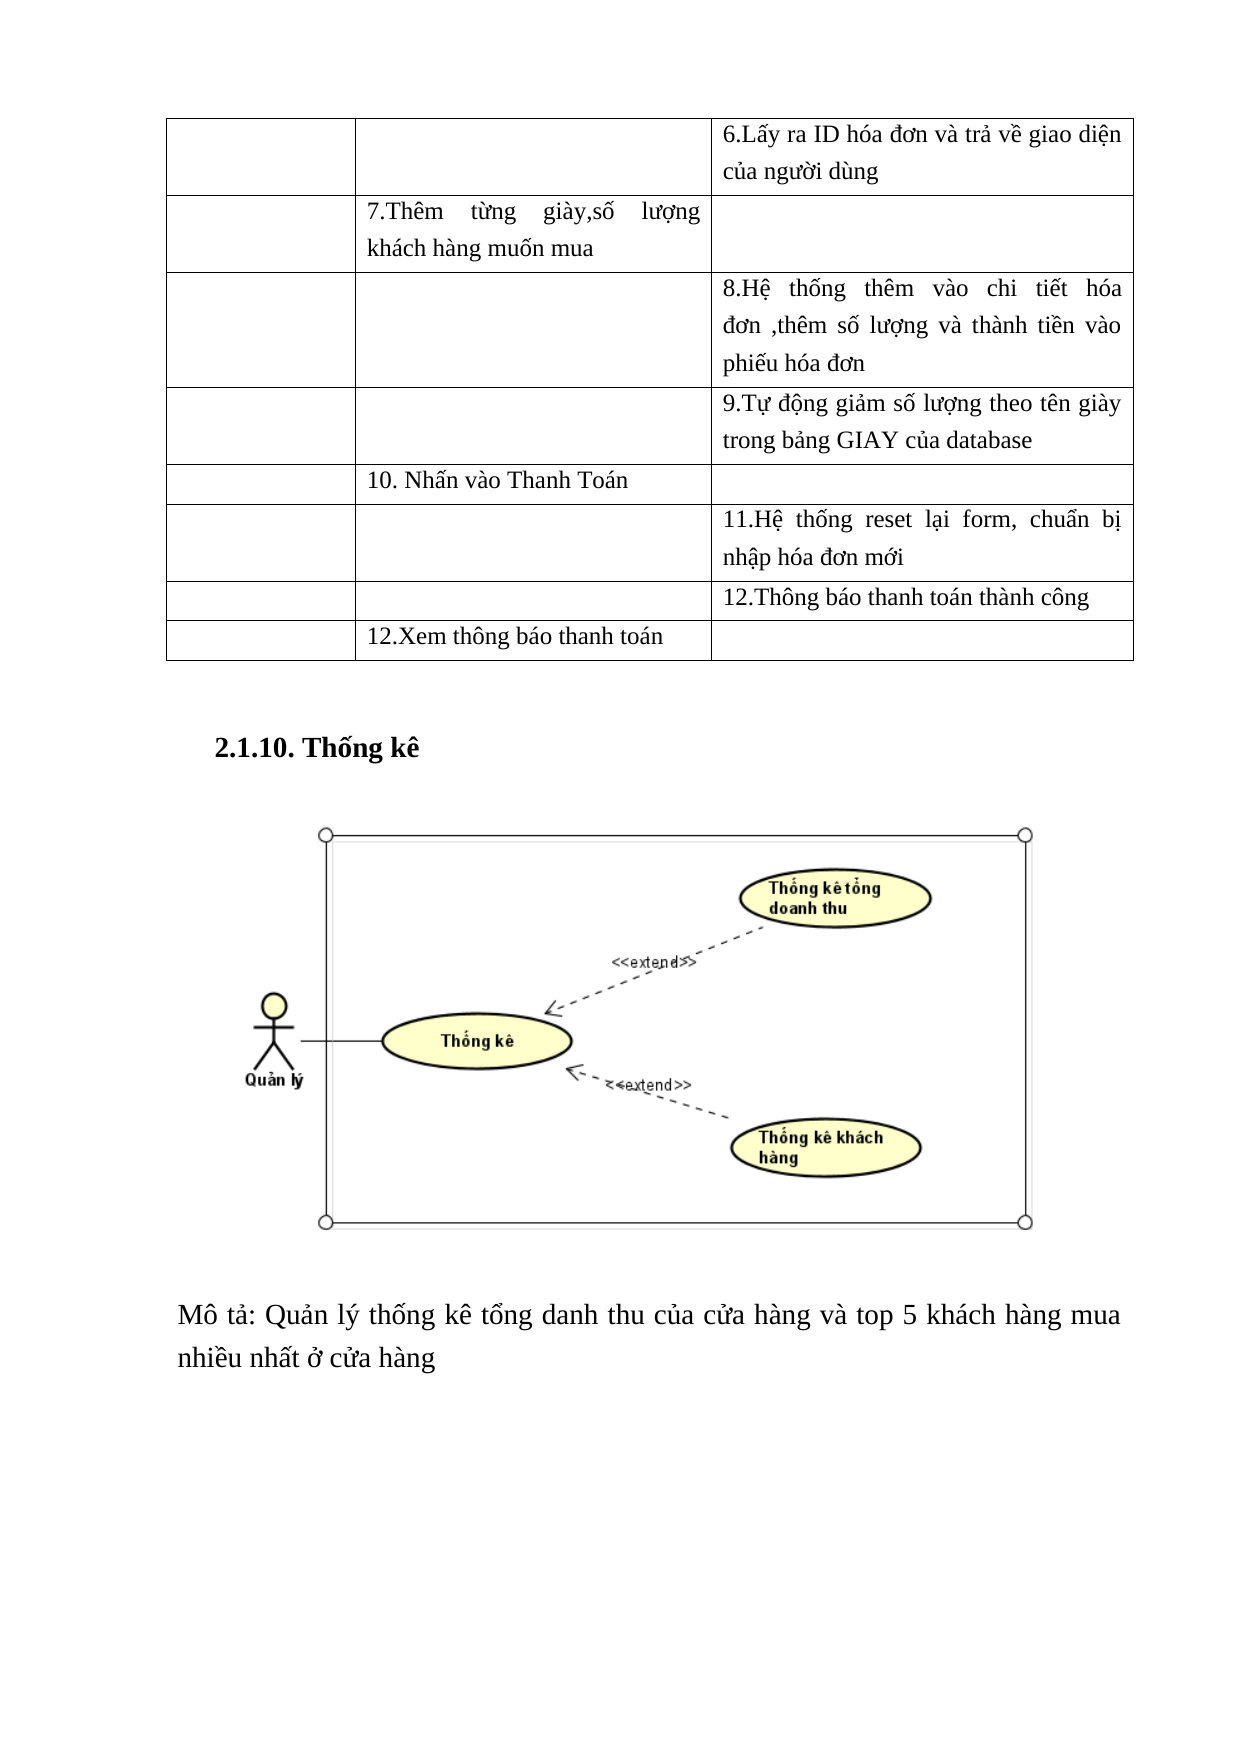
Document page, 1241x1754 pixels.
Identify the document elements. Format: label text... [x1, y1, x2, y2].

table_cell [167, 196, 355, 272]
table_cell [356, 582, 711, 620]
table_cell 12.Thông báo thanh toán thành công [712, 582, 1133, 620]
table_cell [356, 119, 711, 195]
table_cell [167, 505, 355, 581]
picture [177, 785, 1094, 1275]
table_cell [167, 582, 355, 620]
table_cell [356, 388, 711, 464]
table_cell 11.Hệ thống reset lại form, chuẩn bị nhập hóa đơn mới [712, 505, 1133, 581]
table_cell 9.Tự động giảm số lượng theo tên giày trong bảng GIAY của database [712, 388, 1133, 464]
table_cell [167, 273, 355, 387]
table_cell [356, 273, 711, 387]
table_cell [167, 388, 355, 464]
text Mô tả: Quản lý thống kê tổng danh thu của cửa hàng và top 5 khách hàng mua nhiều nhất ở cửa hàng [177, 1297, 1122, 1374]
table_cell 7.Thêm từng giày,số lượng khách hàng muốn mua [356, 196, 711, 272]
table_cell 12.Xem thông báo thanh toán [356, 621, 711, 660]
table_cell 10. Nhấn vào Thanh Toán [356, 465, 711, 503]
text Thống kê [214, 730, 1122, 763]
table_cell [356, 505, 711, 581]
table_cell [167, 621, 355, 660]
table_cell 6.Lấy ra ID hóa đơn và trả về giao diện của người dùng [712, 119, 1133, 195]
table_cell [167, 465, 355, 503]
table_cell [712, 465, 1133, 503]
table_cell 8.Hệ thống thêm vào chi tiết hóa đơn ,thêm số lượng và thành tiền vào phiếu hóa đơn [712, 273, 1133, 387]
table_cell [712, 621, 1133, 660]
table_cell [712, 196, 1133, 272]
table_cell [167, 119, 355, 195]
